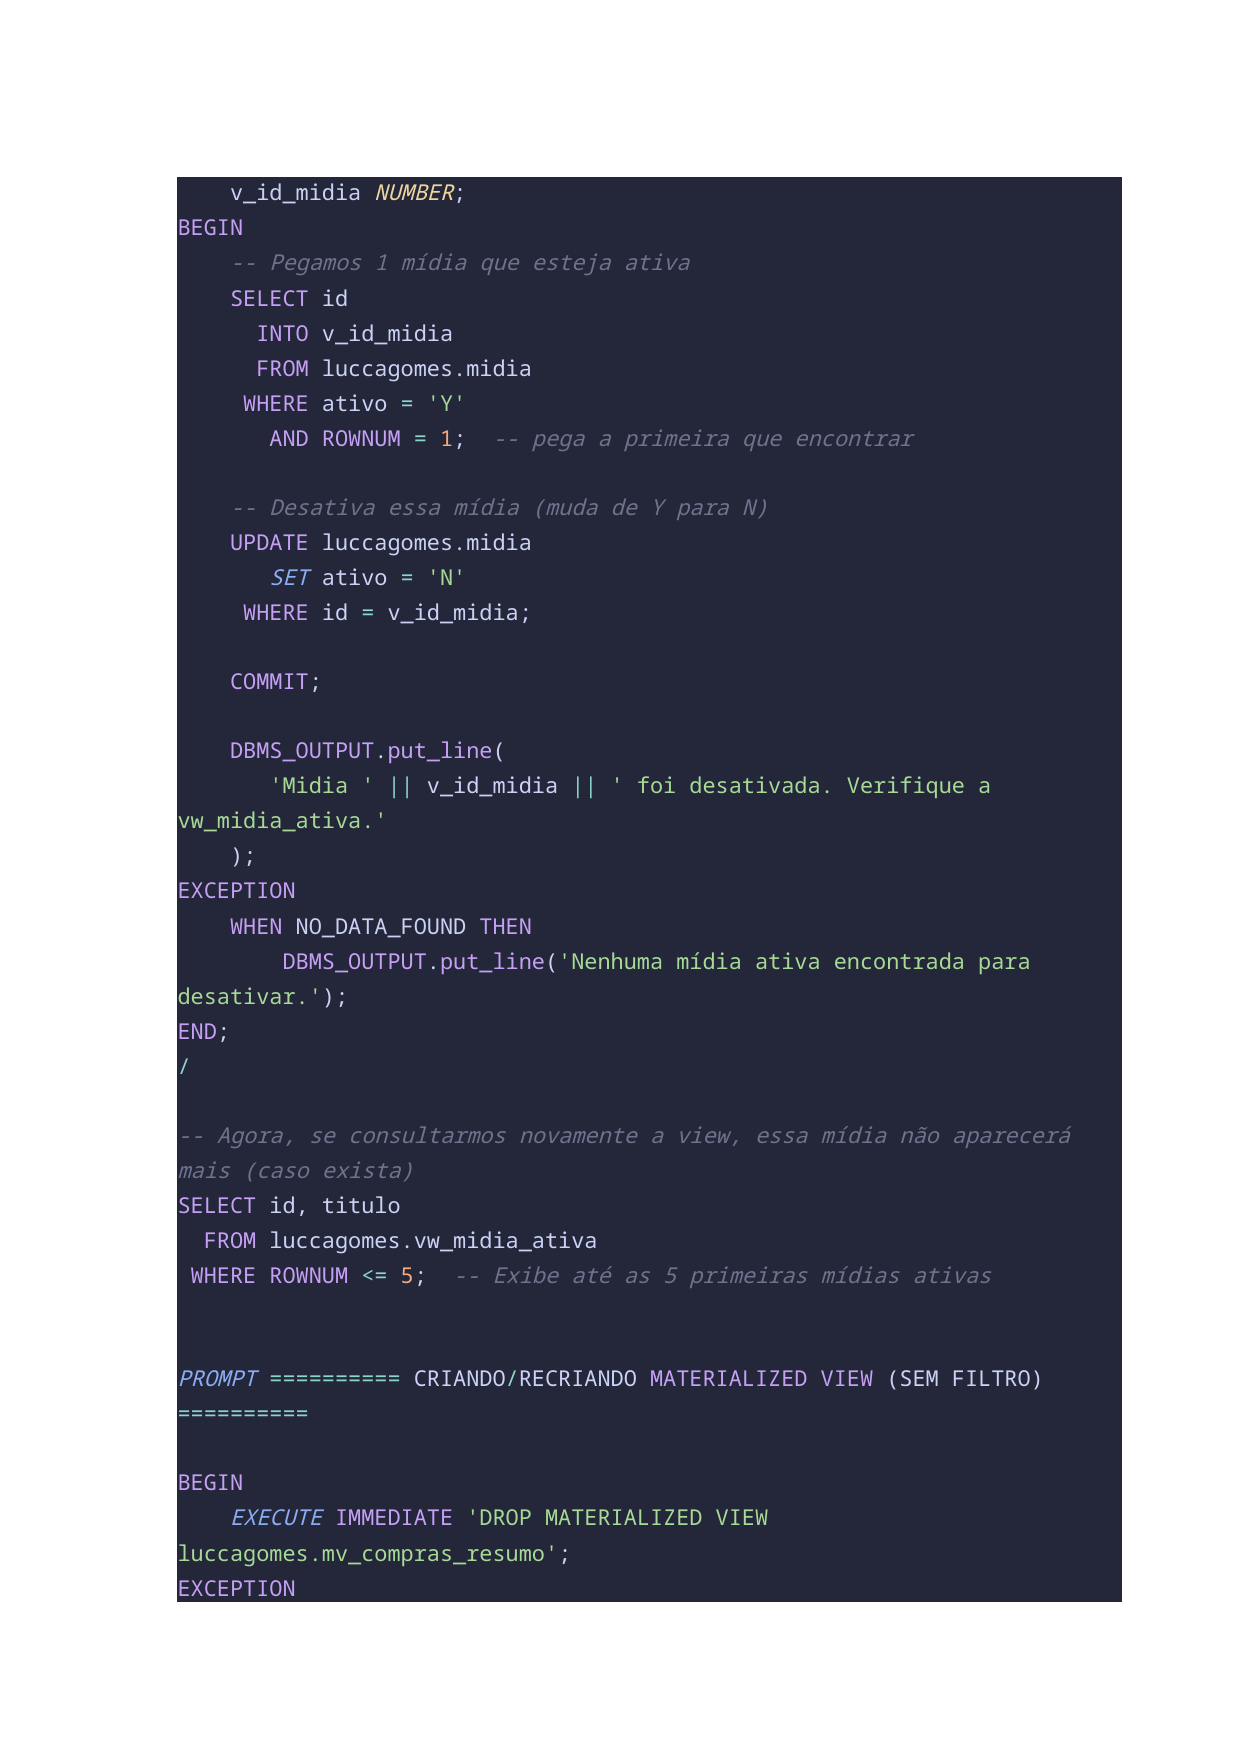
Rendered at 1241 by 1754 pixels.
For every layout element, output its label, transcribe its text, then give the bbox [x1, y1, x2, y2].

text END; [177, 1016, 1122, 1046]
text DBMS_OUTPUT.put_line( [177, 735, 1122, 765]
text SELECT id, titulo [177, 1190, 1122, 1220]
text DBMS_OUTPUT.put_line('Nenhuma mídia ativa encontrada para desativar.'); [177, 946, 1122, 1011]
text BEGIN [177, 1467, 1122, 1497]
text WHERE id = v_id_midia; [177, 597, 1122, 627]
text EXCEPTION [177, 876, 1122, 905]
text INTO v_id_midia [177, 318, 1122, 347]
text PROMPT ========== CRIANDO/RECRIANDO MATERIALIZED VIEW (SEM FILTRO) ========== [177, 1363, 1122, 1428]
text SET ativo = 'N' [177, 562, 1122, 592]
text -- Agora, se consultarmos novamente a view, essa mídia não aparecerá mais (caso exista) [177, 1120, 1122, 1185]
text EXECUTE IMMEDIATE 'DROP MATERIALIZED VIEW luccagomes.mv_compras_resumo'; [177, 1502, 1122, 1567]
text v_id_midia NUMBER; [177, 177, 1122, 207]
text FROM luccagomes.midia [177, 353, 1122, 382]
text -- Pegamos 1 mídia que esteja ativa [177, 247, 1122, 277]
text WHERE ROWNUM <= 5; -- Exibe até as 5 primeiras mídias ativas [177, 1260, 1122, 1290]
text UPDATE luccagomes.midia [177, 527, 1122, 557]
text WHEN NO_DATA_FOUND THEN [177, 911, 1122, 940]
text / [177, 1051, 1122, 1081]
text FROM luccagomes.vw_midia_ativa [177, 1225, 1122, 1255]
text EXCEPTION [177, 1573, 1122, 1602]
text COMMIT; [177, 666, 1122, 696]
text AND ROWNUM = 1; -- pega a primeira que encontrar [177, 423, 1122, 453]
text SELECT id [177, 282, 1122, 312]
text BEGIN [177, 212, 1122, 242]
text ); [177, 840, 1122, 870]
text WHERE ativo = 'Y' [177, 388, 1122, 418]
text 'Midia ' || v_id_midia || ' foi desativada. Verifique a vw_midia_ativa.' [177, 770, 1122, 835]
text -- Desativa essa mídia (muda de Y para N) [177, 492, 1122, 522]
